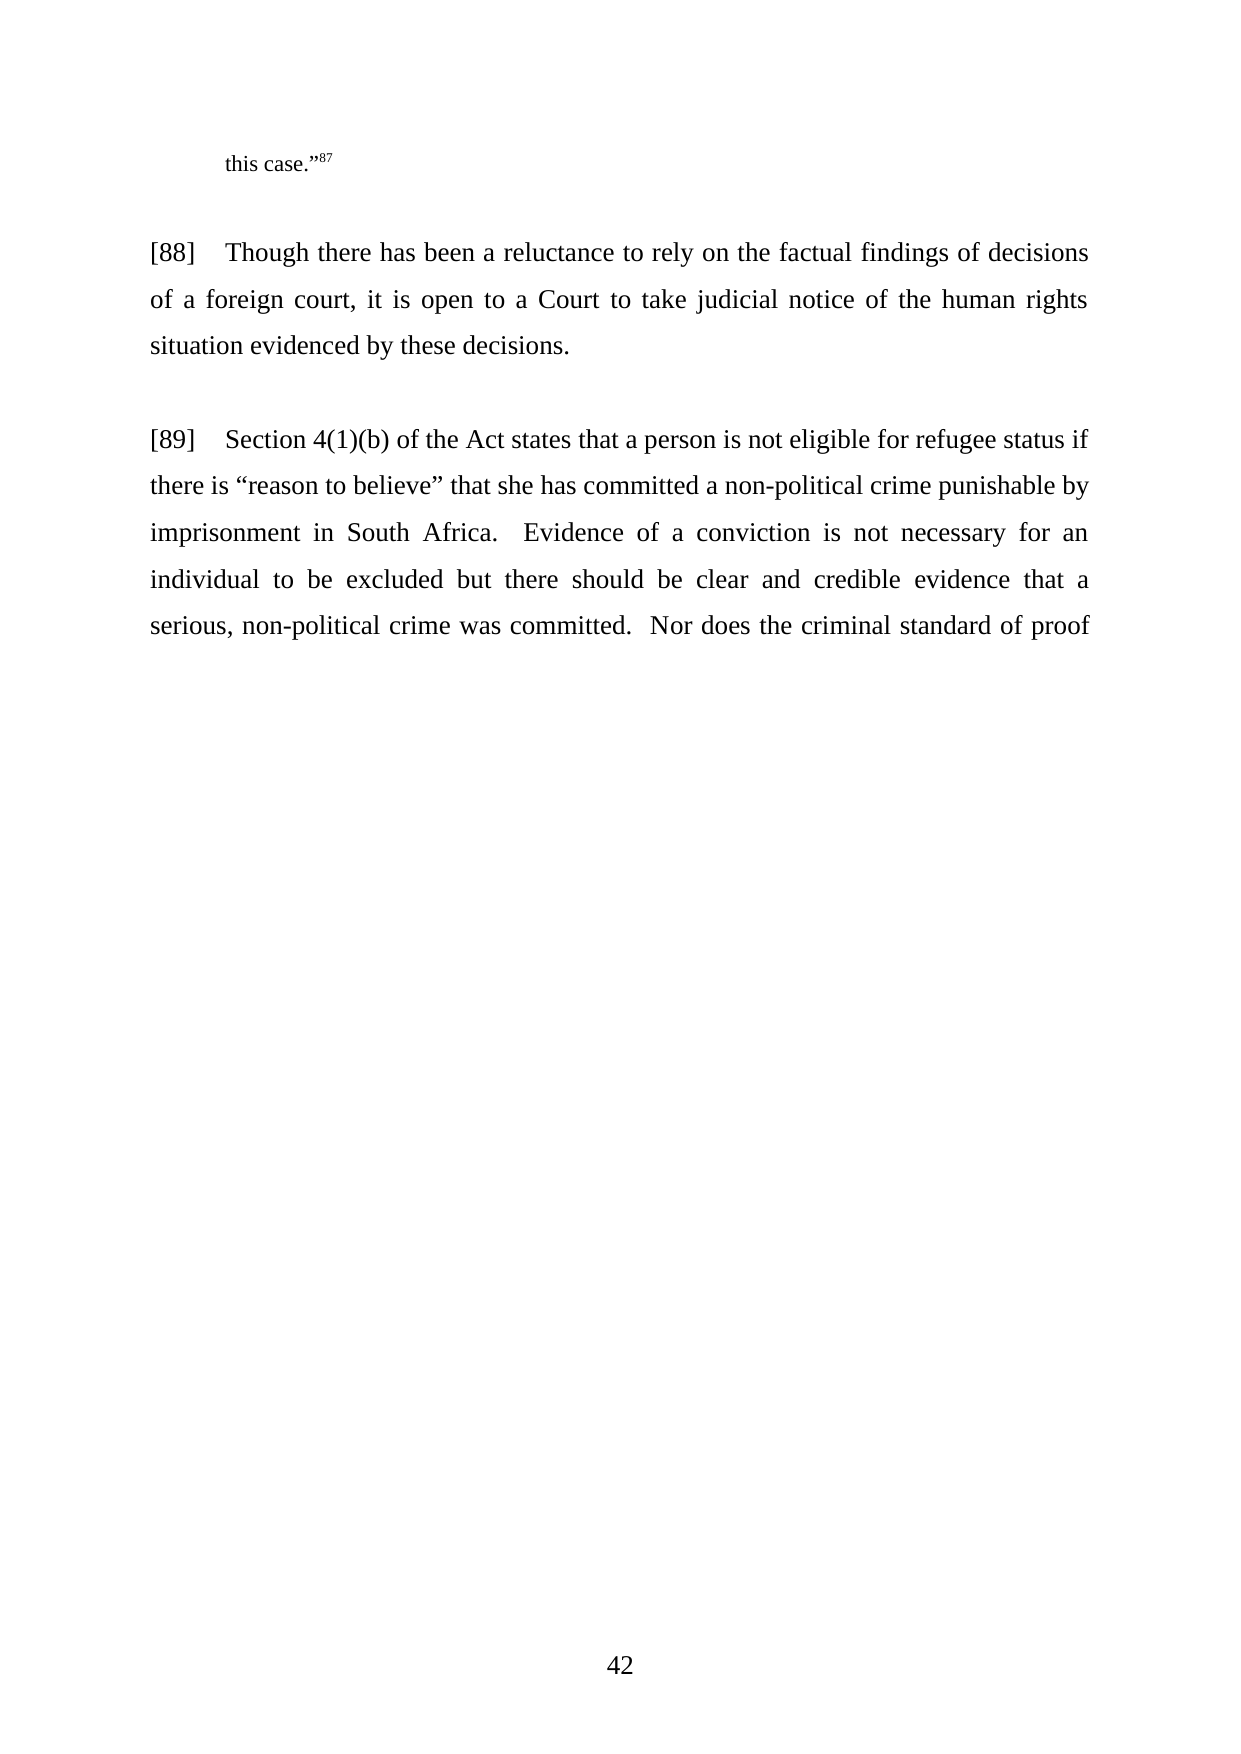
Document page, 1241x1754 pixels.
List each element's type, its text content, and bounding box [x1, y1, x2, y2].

list [88] Though there has been a reluctance to rely on the factual findings of decisions of a foreign court, it is open to a Court to take judicial notice of the human rights situation evidenced by these decisions. [150, 236, 1090, 361]
list [89] Section 4(1)(b) of the Act states that a person is not eligible for refugee status if there is “reason to believe” that she has committed a non-political crime punishable by imprisonment in South Africa. Evidence of a conviction is not necessary for an individual to be excluded but there should be clear and credible evidence that a serious, non-political crime was committed. Nor does the criminal standard of proof need to be met. In this respect, Guideline 5 accepts confessions and testimony of witnesses, provided they are reliable. [150, 423, 1090, 641]
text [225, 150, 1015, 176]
